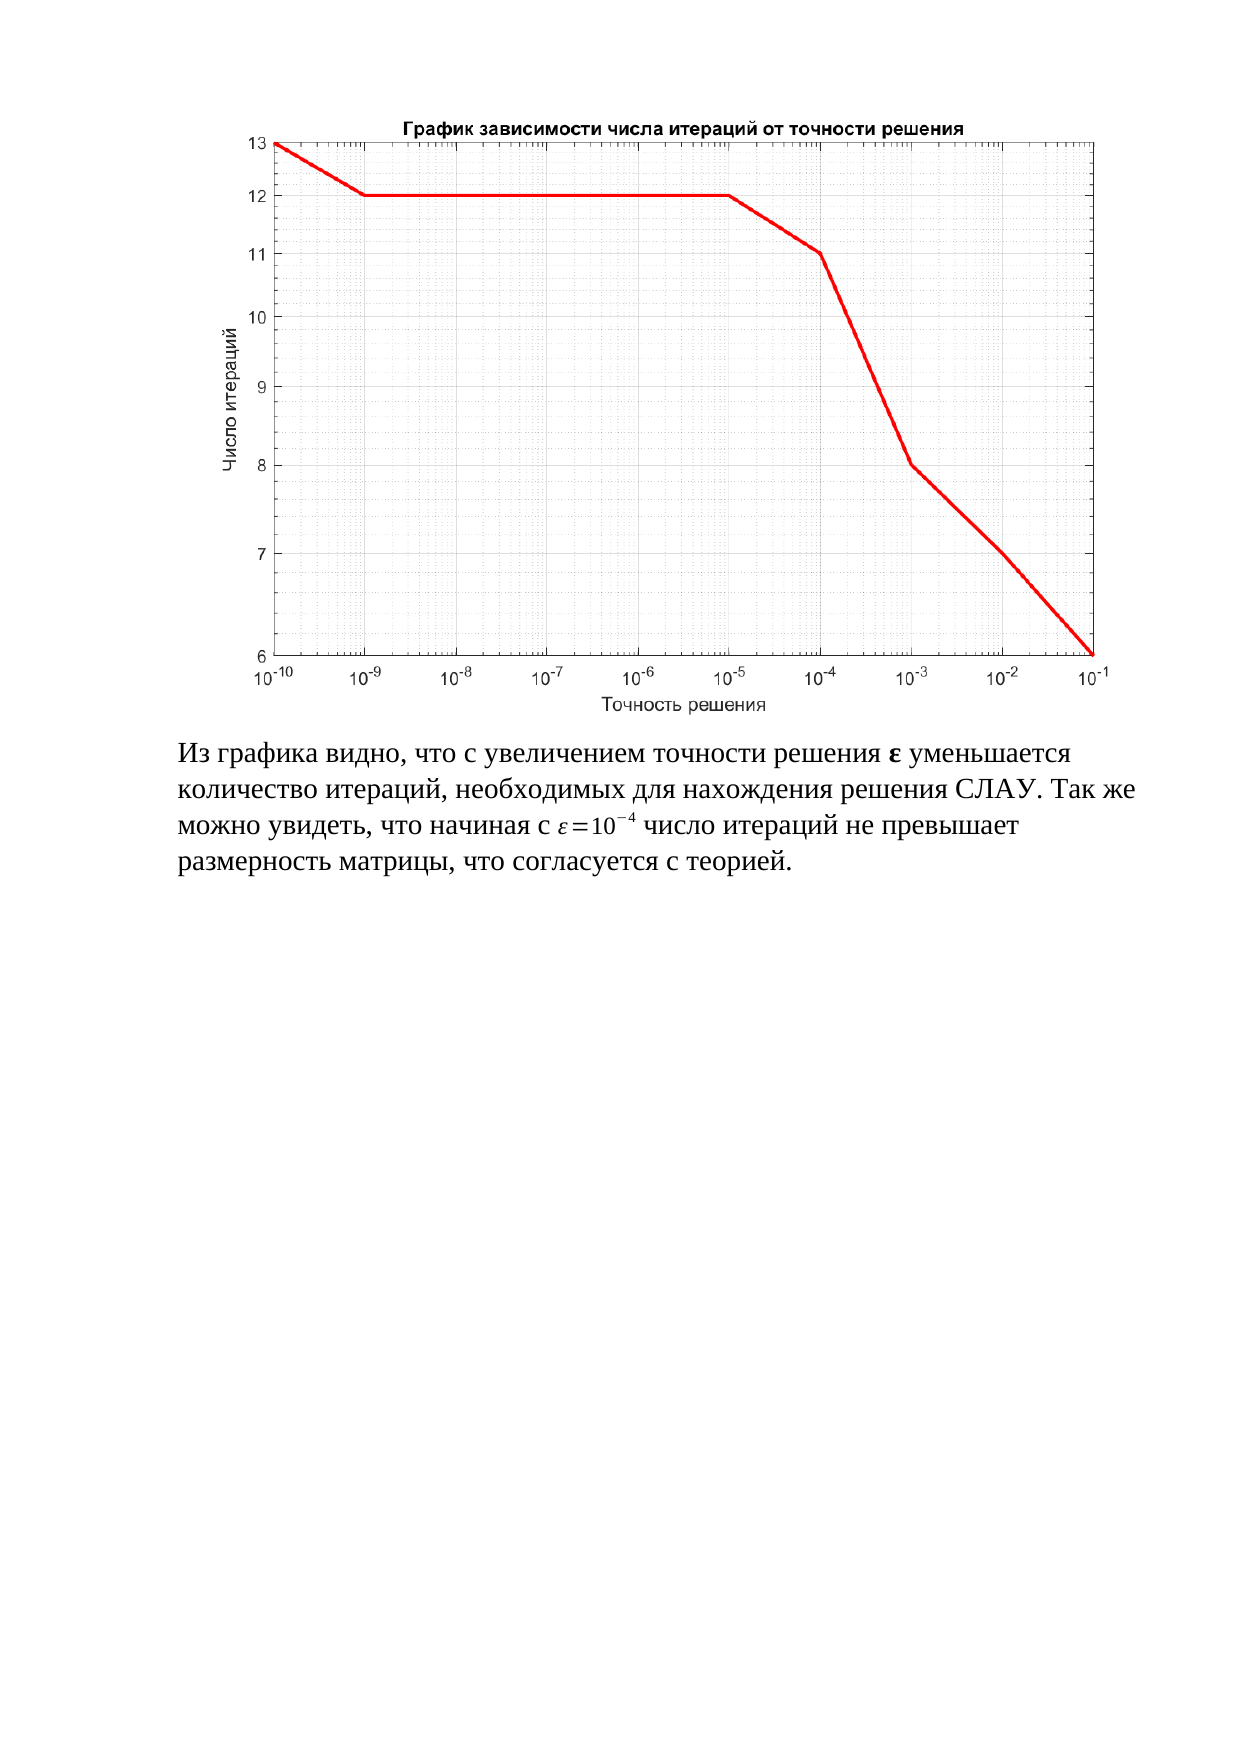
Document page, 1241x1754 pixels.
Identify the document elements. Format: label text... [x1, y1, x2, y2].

text Из графика видно, что с увеличением точности решения ε уменьшается количество итераций, необходимых для нахождения решения СЛАУ. Так же можно увидеть, что начиная с число итераций не превышает размерность матрицы, что согласуется с теорией. [177, 735, 1152, 877]
picture [220, 118, 1109, 716]
